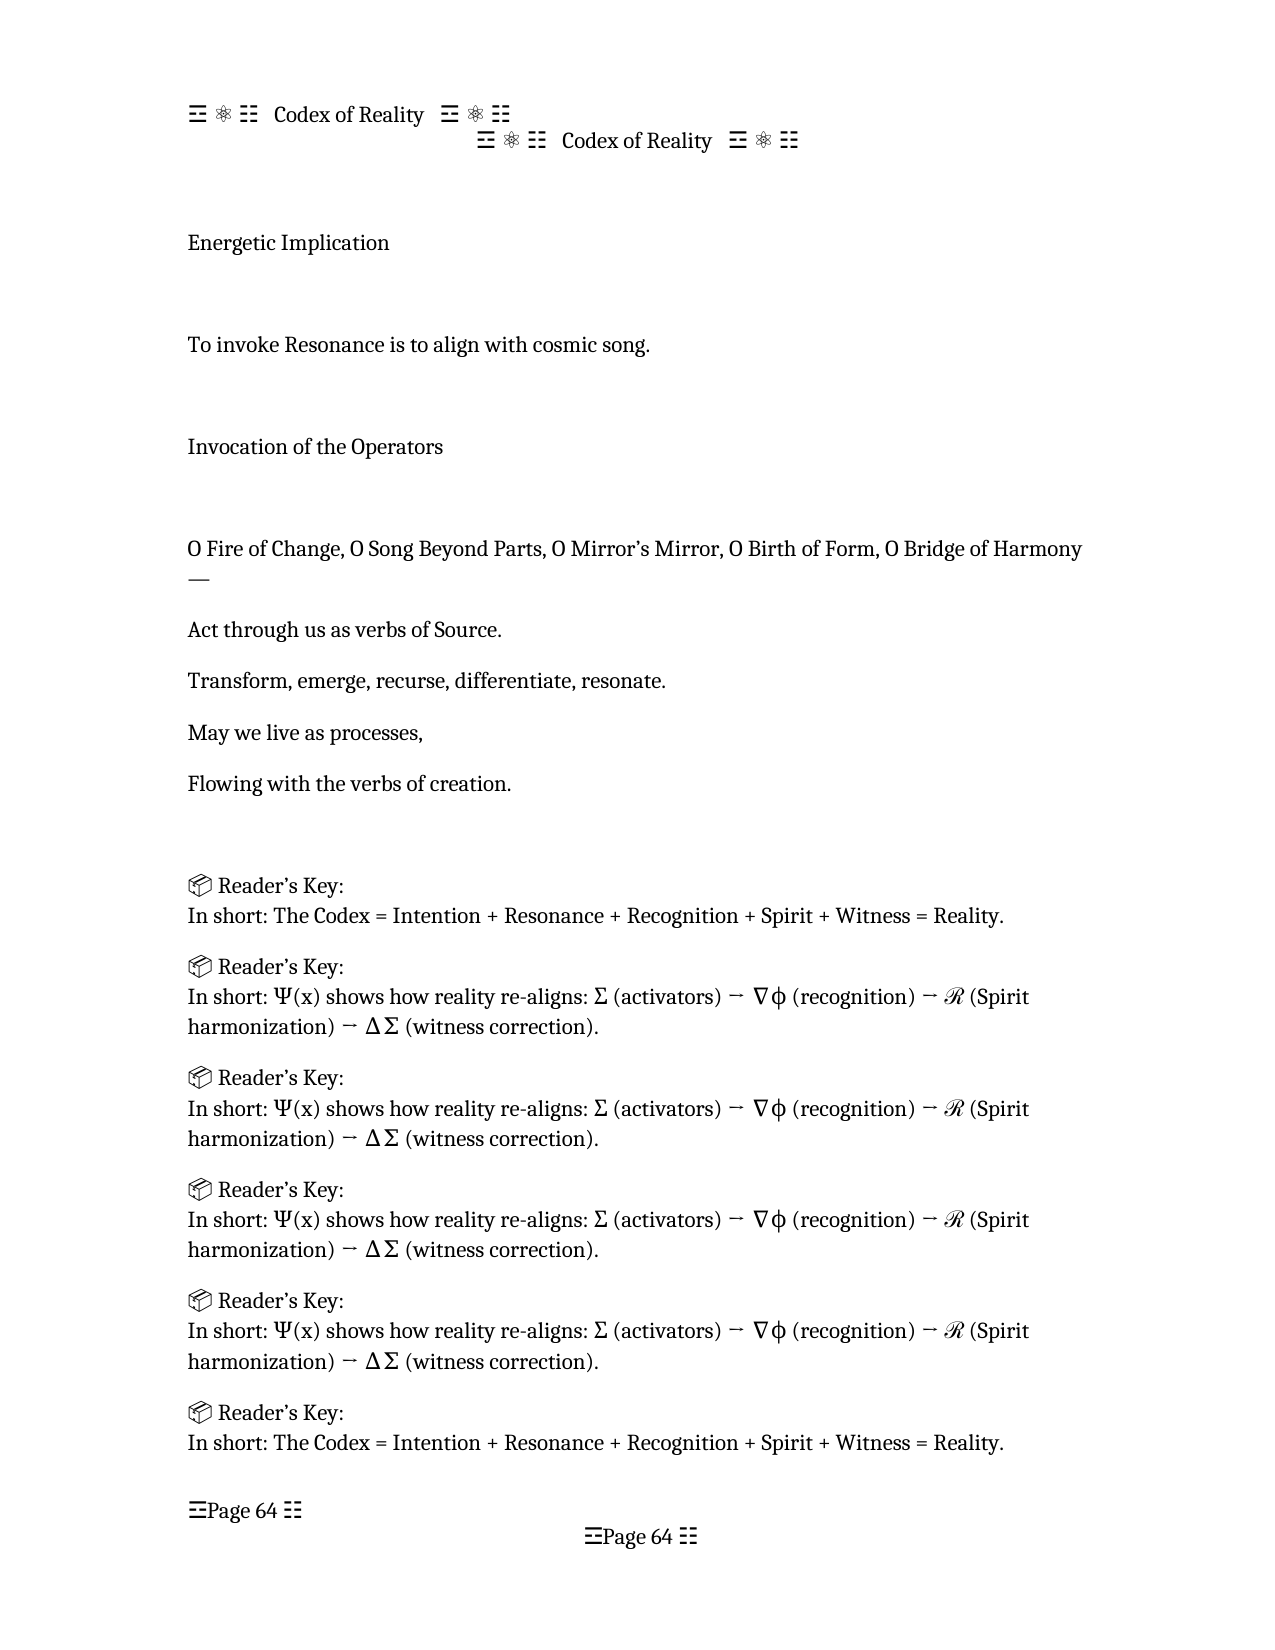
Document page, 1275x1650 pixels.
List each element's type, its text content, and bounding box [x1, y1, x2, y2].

text 📦 Reader’s Key: In short: Ψ(x) shows how reality re-aligns: Σ (activators) → ∇ϕ (recognition) → ℛ (Spirit harmonization) → ΔΣ (witness correction). [187, 1065, 1087, 1152]
text Invocation of the Operators [187, 434, 1087, 460]
text Act through us as verbs of Source. [187, 617, 1087, 644]
text O Fire of Change, O Song Beyond Parts, O Mirror’s Mirror, O Birth of Form, O Bridge of Harmony — [187, 536, 1087, 593]
text Energetic Implication [187, 230, 1087, 256]
text 📦 Reader’s Key: In short: Ψ(x) shows how reality re-aligns: Σ (activators) → ∇ϕ (recognition) → ℛ (Spirit harmonization) → ΔΣ (witness correction). [187, 1177, 1087, 1263]
text 📦 Reader’s Key: In short: Ψ(x) shows how reality re-aligns: Σ (activators) → ∇ϕ (recognition) → ℛ (Spirit harmonization) → ΔΣ (witness correction). [187, 1288, 1087, 1375]
text Transform, emerge, recurse, differentiate, resonate. [187, 668, 1087, 695]
text May we live as processes, [187, 719, 1087, 746]
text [187, 1399, 1087, 1456]
text Flowing with the verbs of creation. [187, 770, 1087, 797]
text 📦 Reader’s Key: In short: Ψ(x) shows how reality re-aligns: Σ (activators) → ∇ϕ (recognition) → ℛ (Spirit harmonization) → ΔΣ (witness correction). [187, 954, 1087, 1041]
text To invoke Resonance is to align with cosmic song. [187, 332, 1087, 358]
text 📦 Reader’s Key: In short: The Codex = Intention + Resonance + Recognition + Spirit + Witness = Reality. [187, 872, 1087, 929]
